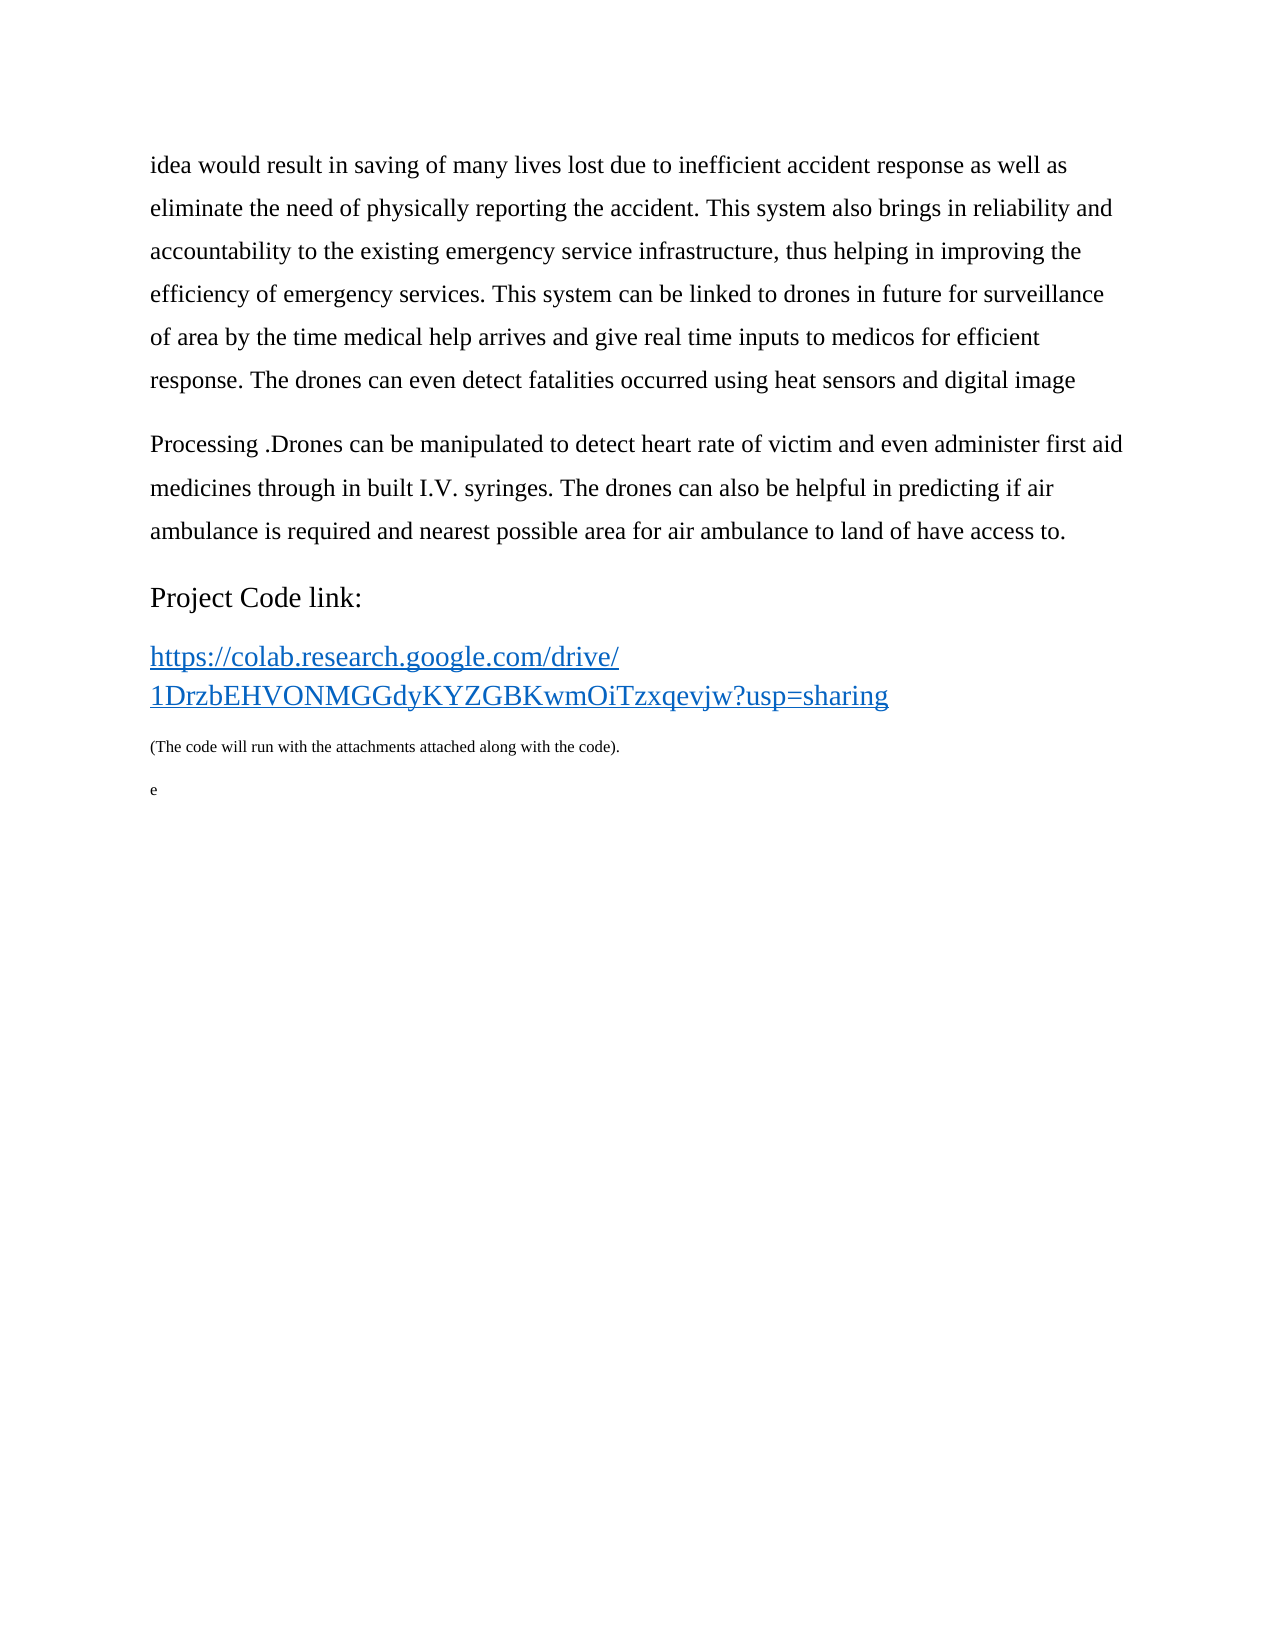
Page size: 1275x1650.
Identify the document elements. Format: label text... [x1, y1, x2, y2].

text (The code will run with the attachments attached along with the code). [150, 737, 1125, 756]
text https://colab.research.google.com/drive/1DrzbEHVONMGGdyKYZGBKwmOiTzxqevjw?usp=sharing [150, 639, 1125, 711]
text Processing .Drones can be manipulated to detect heart rate of victim and even administer first aid medicines through in built I.V. syringes. The drones can also be helpful in predicting if air ambulance is required and nearest possible area for air ambulance to land of have access to. [150, 429, 1125, 544]
text Project Code link: [150, 580, 1125, 613]
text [150, 150, 1125, 394]
text e [150, 780, 1125, 799]
